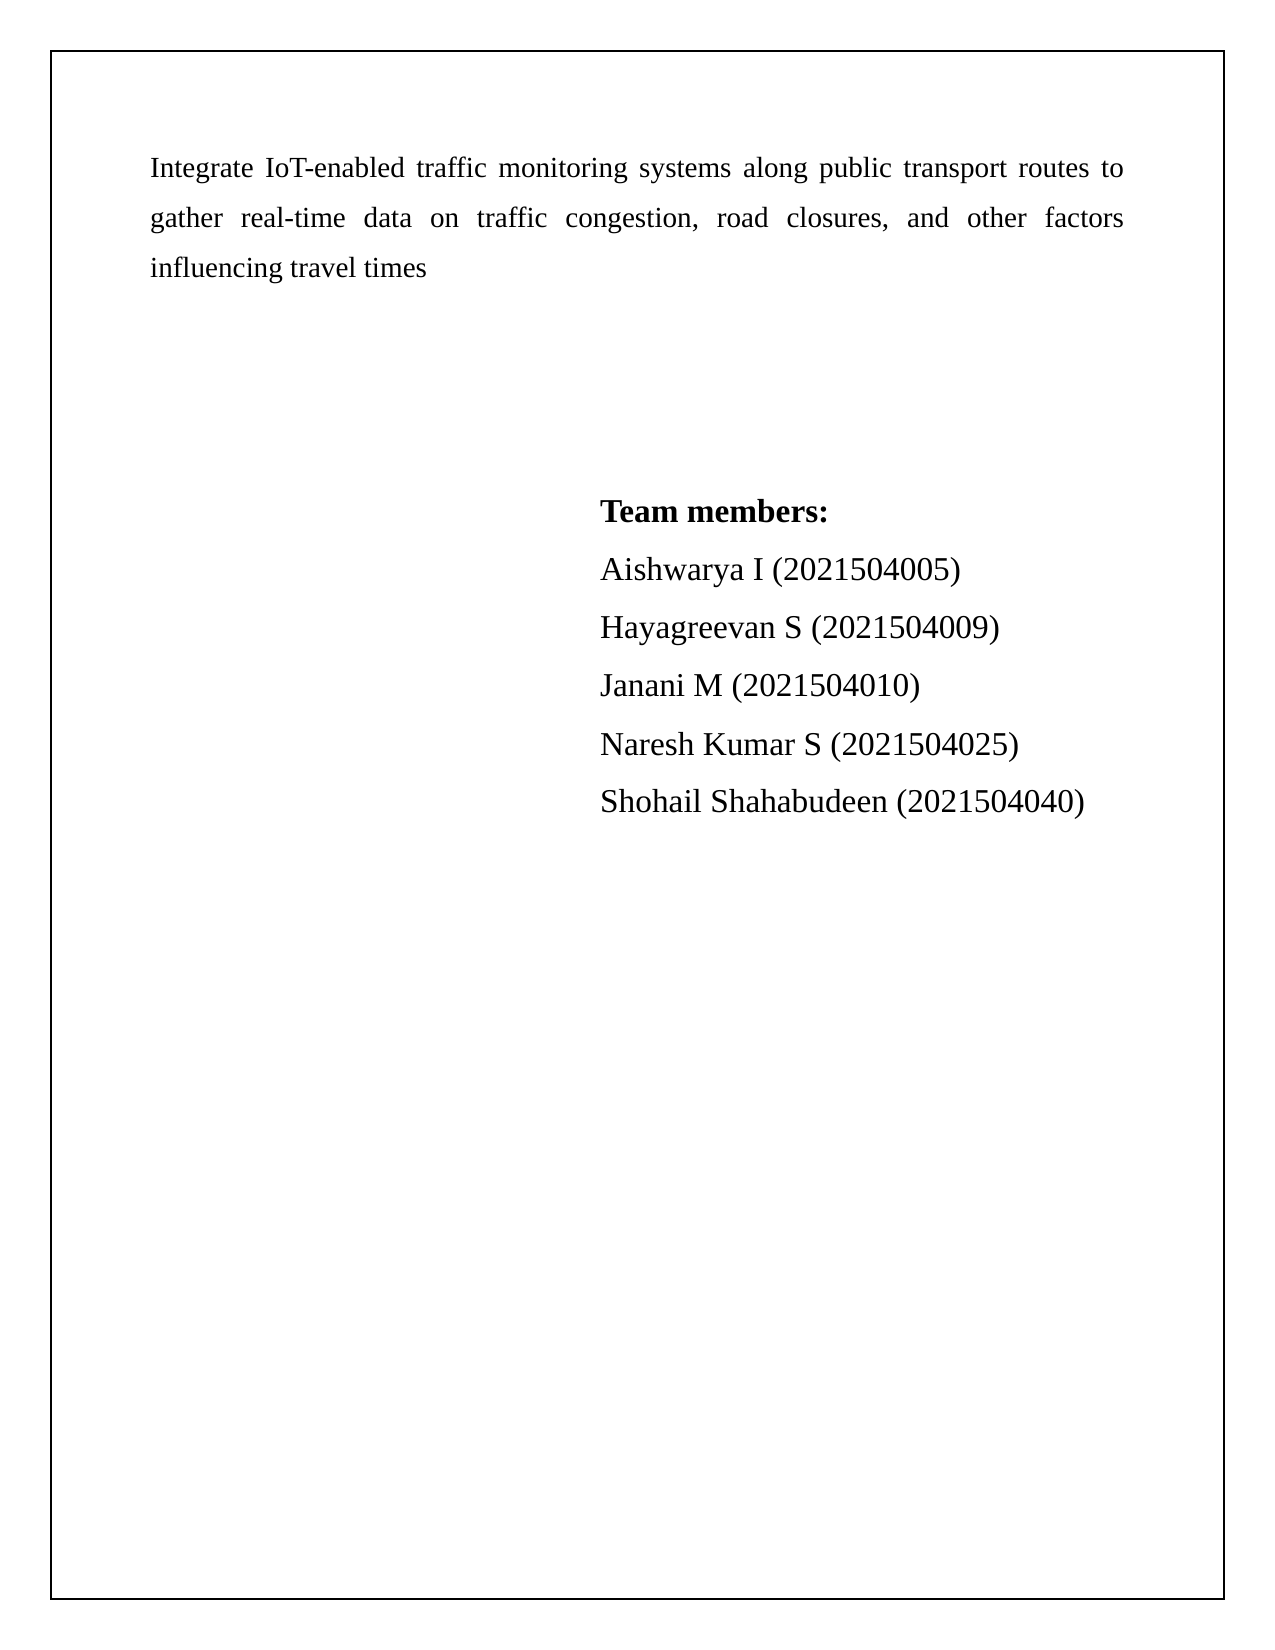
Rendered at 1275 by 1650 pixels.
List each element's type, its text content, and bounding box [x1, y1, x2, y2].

text Hayagreevan S (2021504009) [150, 608, 1125, 646]
text Integrate IoT-enabled traffic monitoring systems along public transport routes to gather real-time data on traffic congestion, road closures, and other factors influencing travel times [150, 150, 1125, 284]
text Naresh Kumar S (2021504025) [150, 724, 1125, 762]
text Shohail Shahabudeen (2021504040) [150, 782, 1125, 820]
text Janani M (2021504010) [150, 666, 1125, 704]
text Team members: [525, 492, 1125, 530]
text Aishwarya I (2021504005) [150, 550, 1125, 588]
